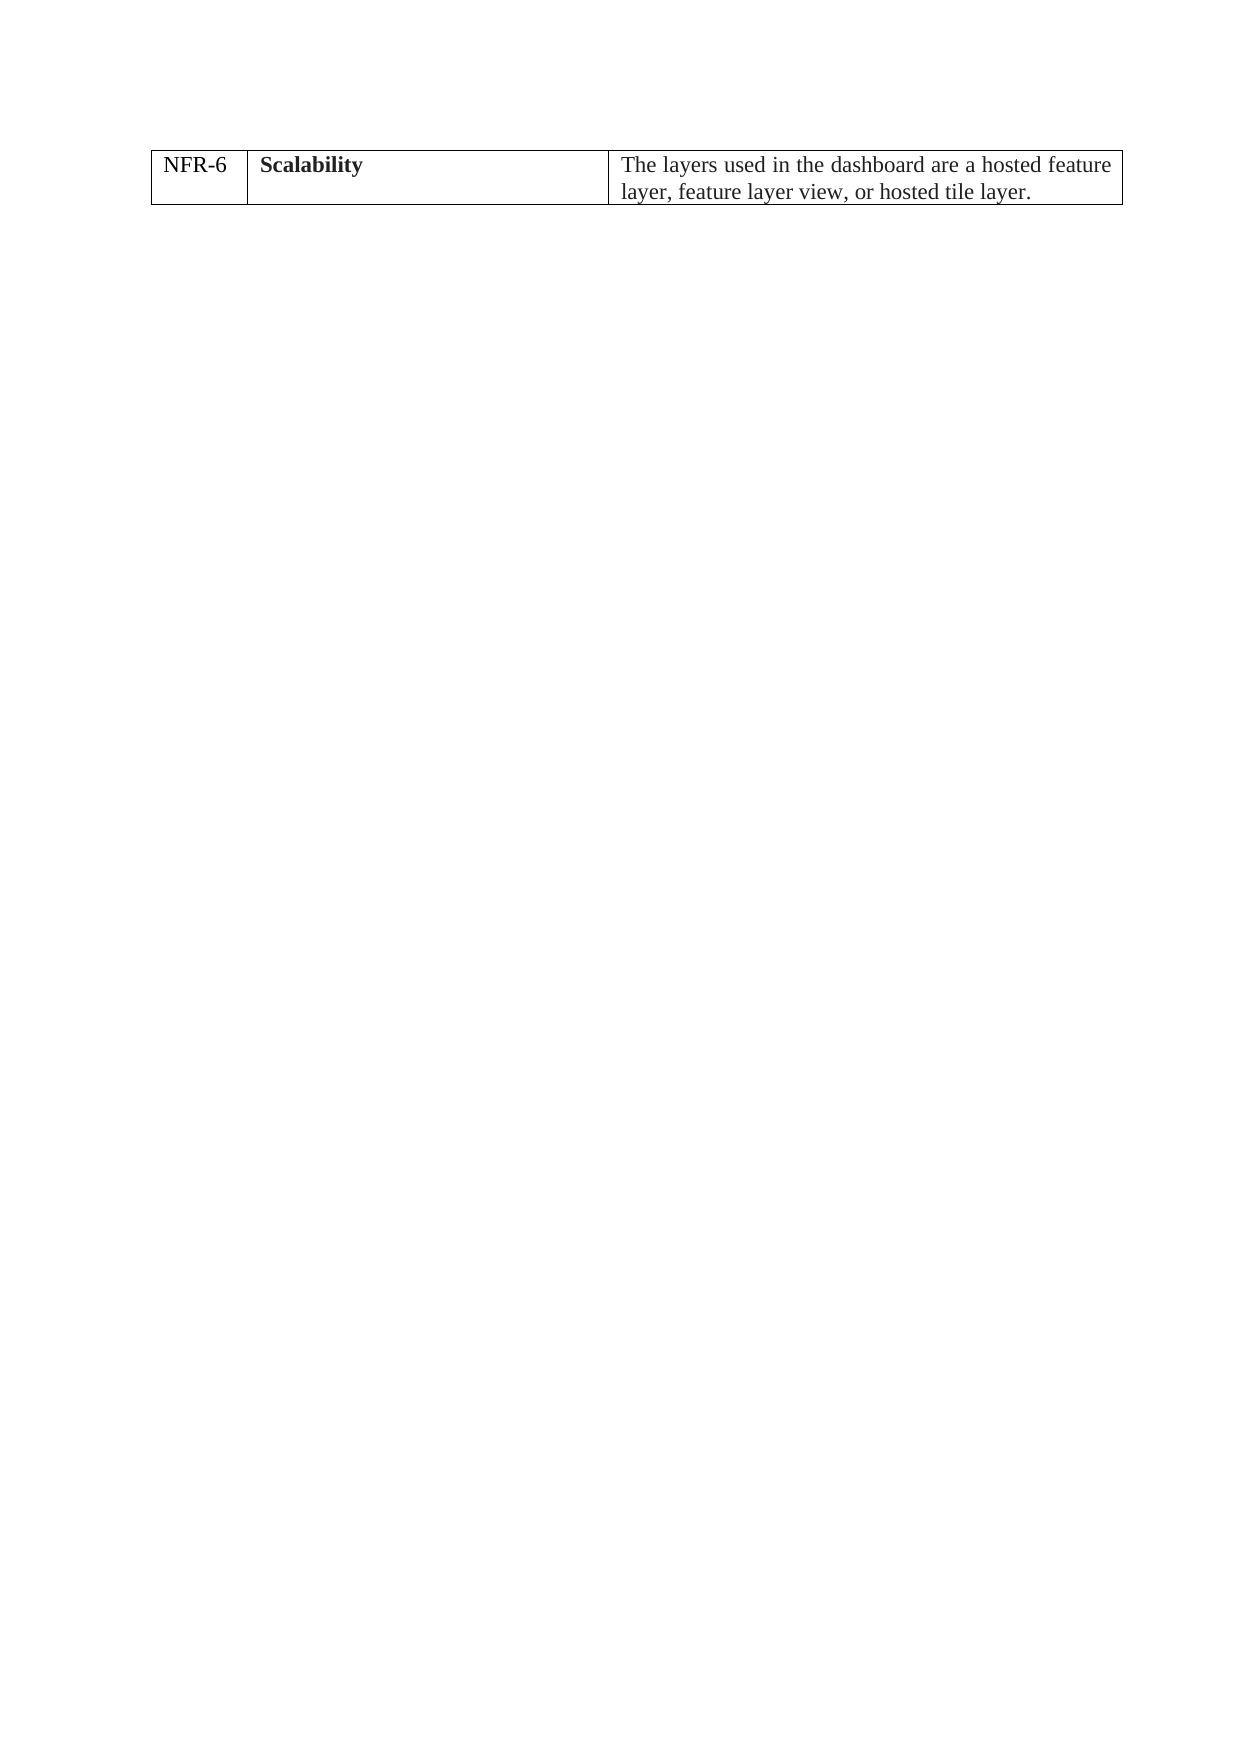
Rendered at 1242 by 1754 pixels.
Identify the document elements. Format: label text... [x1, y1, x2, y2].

table_cell Scalability [248, 151, 608, 204]
table_cell The layers used in the dashboard are a hosted feature layer, feature layer view, or hosted tile layer. [609, 151, 1122, 204]
table_cell NFR-6 [152, 151, 247, 204]
